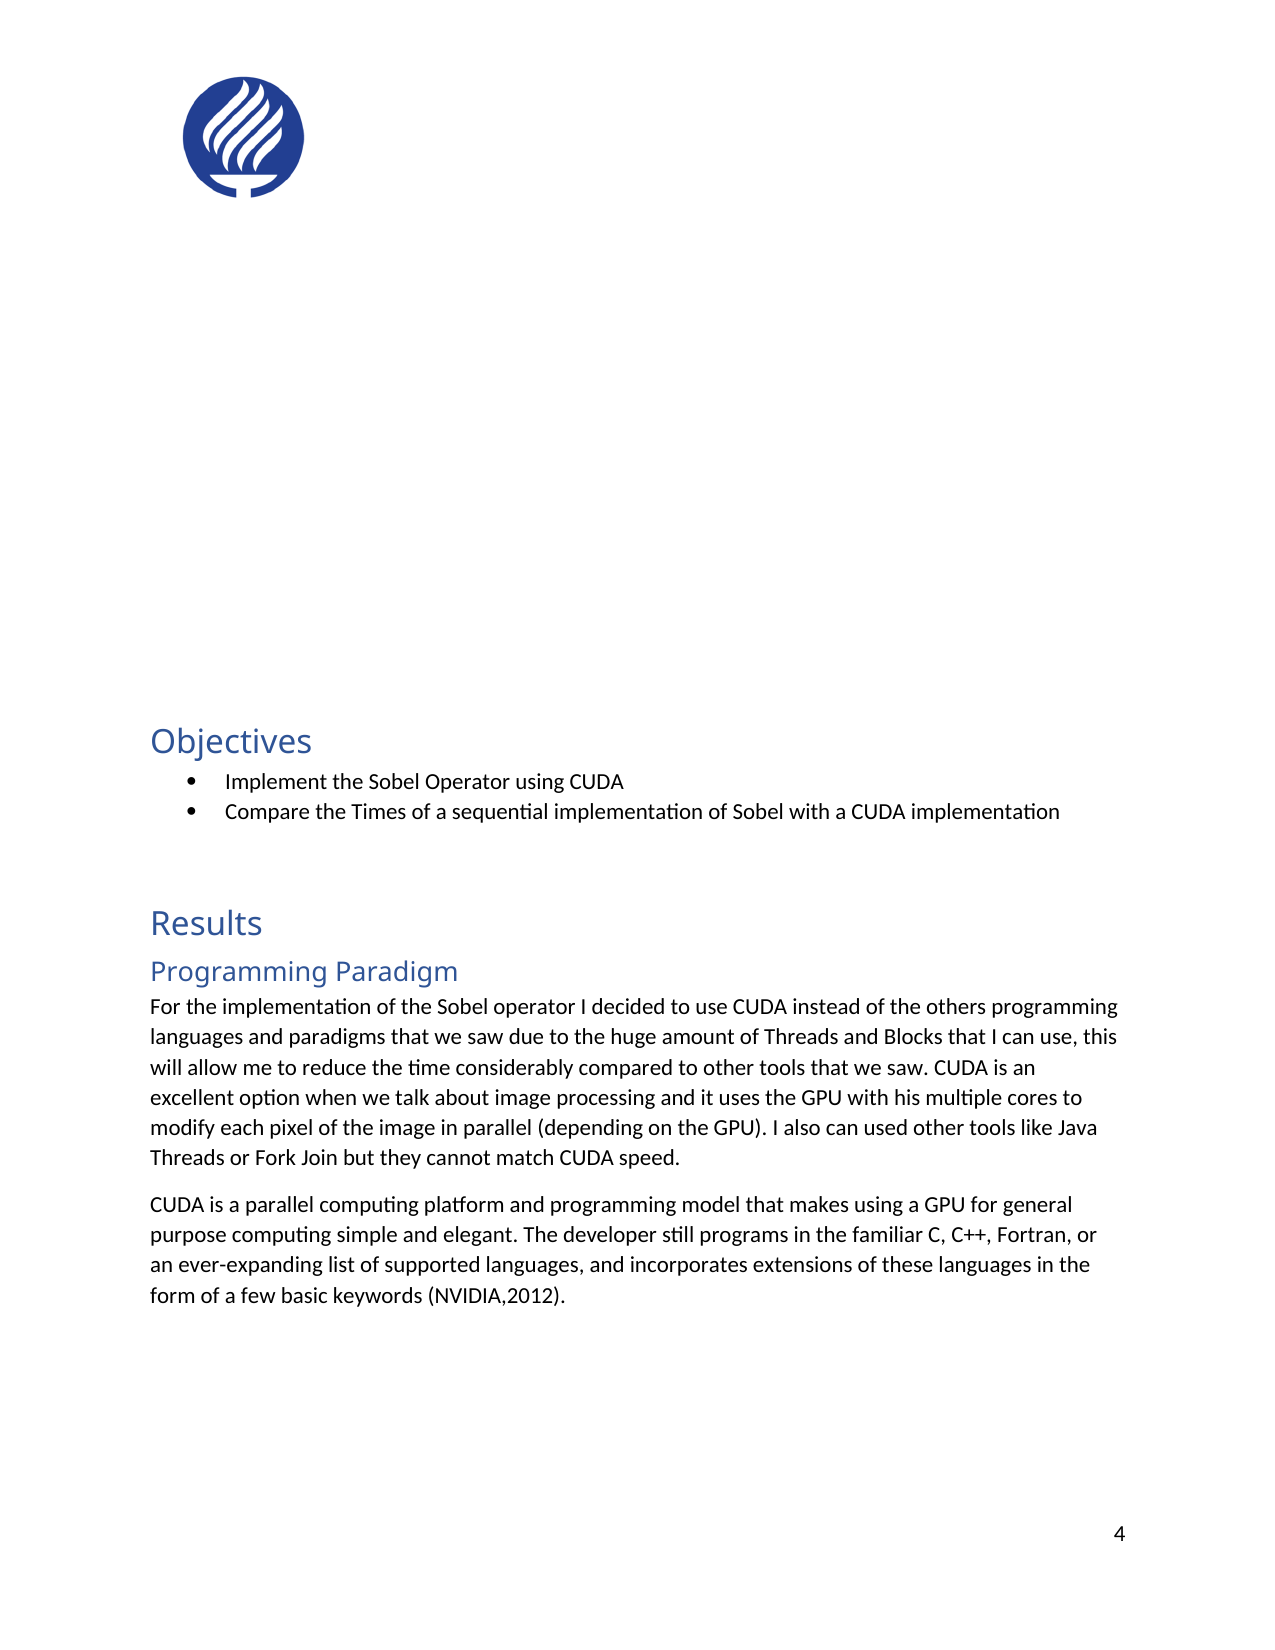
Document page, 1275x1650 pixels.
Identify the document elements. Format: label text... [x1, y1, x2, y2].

list Compare the Times of a sequential implementation of Sobel with a CUDA implementation [187, 797, 1125, 825]
picture [150, 75, 337, 204]
subtitle Results [150, 899, 1125, 945]
text CUDA is a parallel computing platform and programming model that makes using a GPU for general purpose computing simple and elegant. The developer still programs in the familiar C, C++, Fortran, or an ever-expanding list of supported languages, and incorporates extensions of these languages in the form of a few basic keywords (NVIDIA,2012). [150, 1190, 1125, 1309]
text For the implementation of the Sobel operator I decided to use CUDA instead of the others programming languages and paradigms that we saw due to the huge amount of Threads and Blocks that I can use, this will allow me to reduce the time considerably compared to other tools that we saw. CUDA is an excellent option when we talk about image processing and it uses the GPU with his multiple cores to modify each pixel of the image in parallel (depending on the GPU). I also can used other tools like Java Threads or Fork Join but they cannot match CUDA speed. [150, 992, 1125, 1171]
subtitle Programming Paradigm [150, 952, 1125, 989]
subtitle Objectives [150, 718, 1125, 763]
list Implement the Sobel Operator using CUDA [187, 767, 1125, 795]
